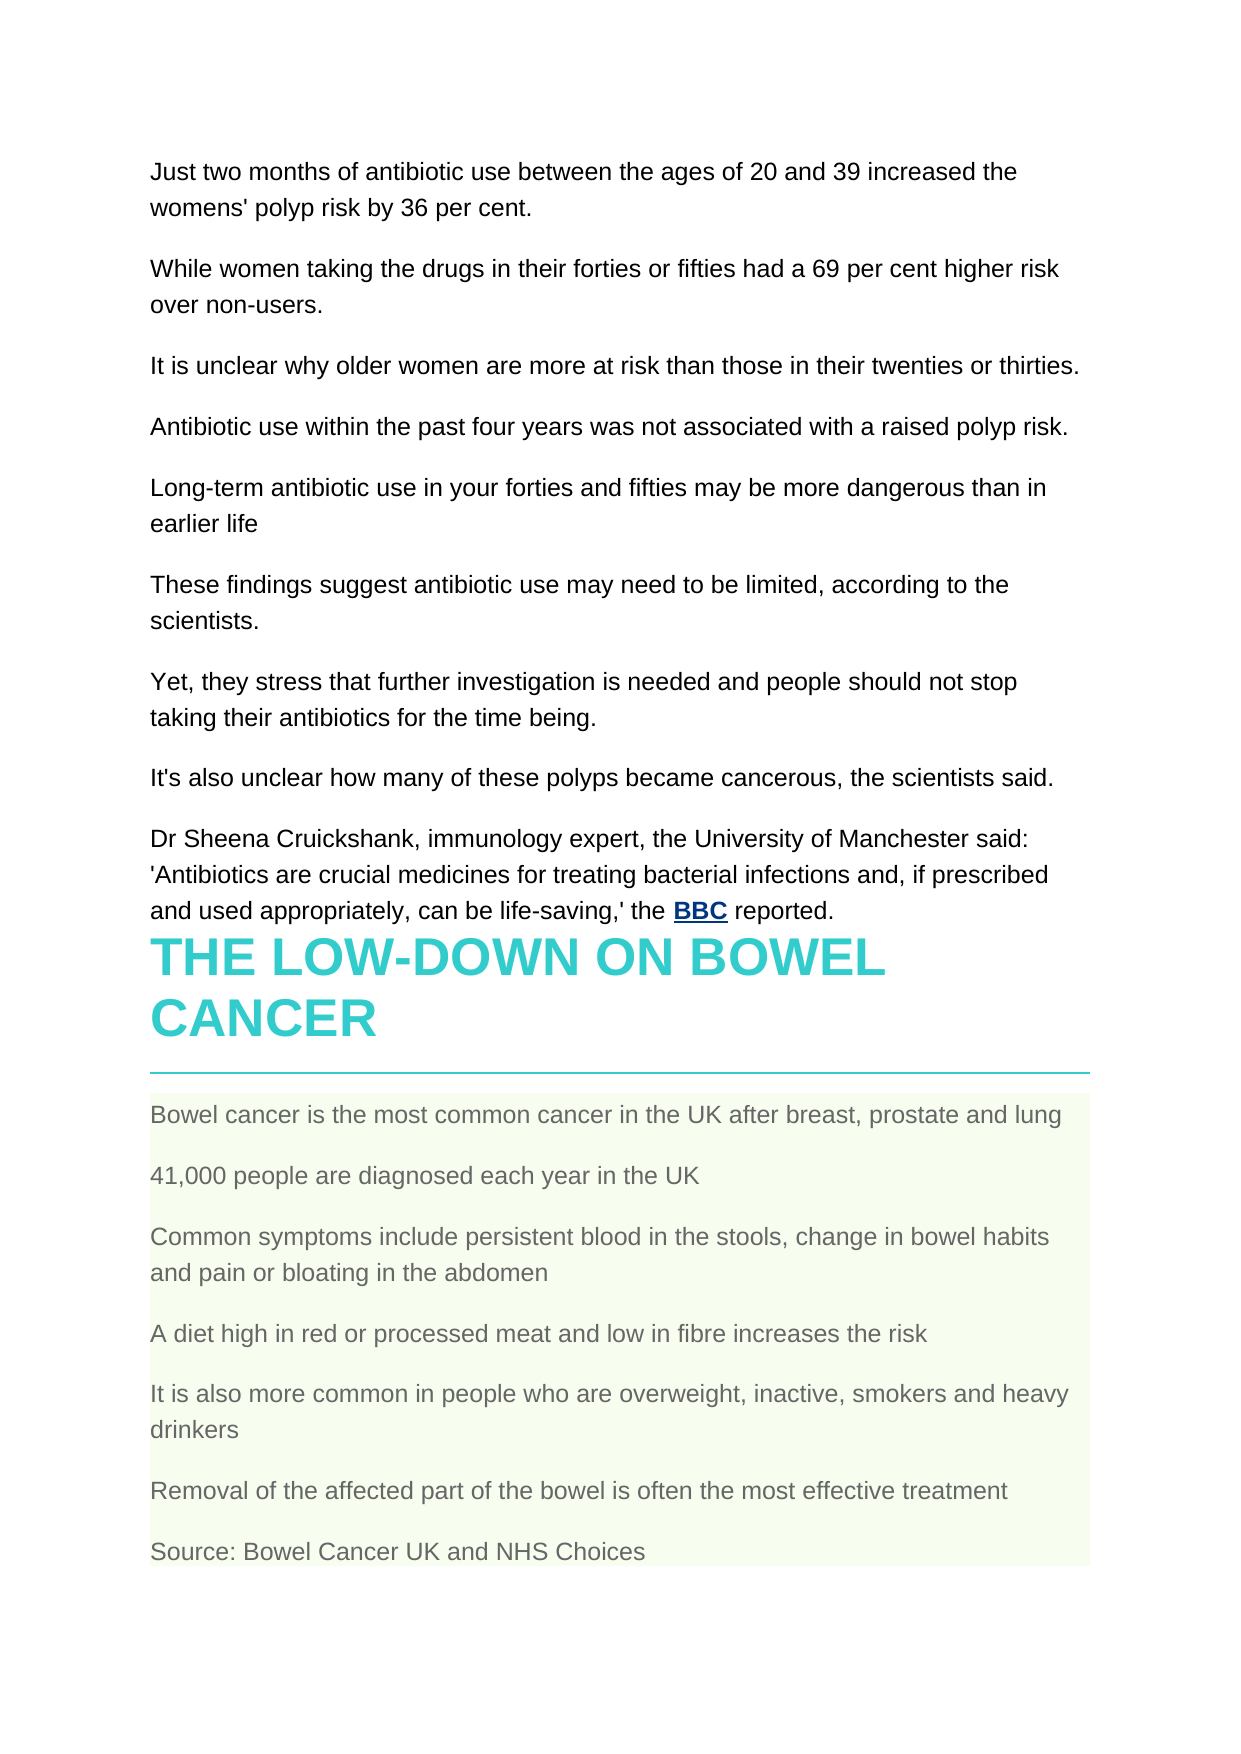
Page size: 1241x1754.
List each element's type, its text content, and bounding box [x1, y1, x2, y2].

text While women taking the drugs in their forties or fifties had a 69 per cent higher risk over non-users. [150, 247, 1090, 319]
text It is unclear why older women are more at risk than those in their twenties or thirties. [150, 344, 1090, 380]
text Common symptoms include persistent blood in the stools, change in bowel habits and pain or bloating in the abdomen [150, 1214, 1090, 1286]
text Bowel cancer is the most common cancer in the UK after breast, prostate and lung [150, 1093, 1090, 1128]
text It is also more common in people who are overweight, inactive, smokers and heavy drinkers [150, 1372, 1090, 1444]
text A diet high in red or processed meat and low in fibre increases the risk [150, 1311, 1090, 1347]
text Yet, they stress that further investigation is needed and people should not stop taking their antibiotics for the time being. [150, 659, 1090, 731]
text 41,000 people are diagnosed each year in the UK [150, 1153, 1090, 1189]
text Source: Bowel Cancer UK and NHS Choices [150, 1530, 1090, 1566]
text Antibiotic use within the past four years was not associated with a raised polyp risk. [150, 405, 1090, 441]
text These findings suggest antibiotic use may need to be limited, according to the scientists. [150, 562, 1090, 634]
text Dr Sheena Cruickshank, immunology expert, the University of Manchester said: 'Antibiotics are crucial medicines for treating bacterial infections and, if prescribed and used appropriately, can be life-saving,' the BBC reported. [150, 817, 1090, 925]
text THE LOW-DOWN ON BOWEL CANCER [150, 925, 1090, 1072]
text Just two months of antibiotic use between the ages of 20 and 39 increased the womens' polyp risk by 36 per cent. [150, 150, 1090, 222]
text Long-term antibiotic use in your forties and fifties may be more dangerous than in earlier life [150, 466, 1090, 537]
text It's also unclear how many of these polyps became cancerous, the scientists said. [150, 756, 1090, 792]
text Removal of the affected part of the bowel is often the most effective treatment [150, 1469, 1090, 1505]
